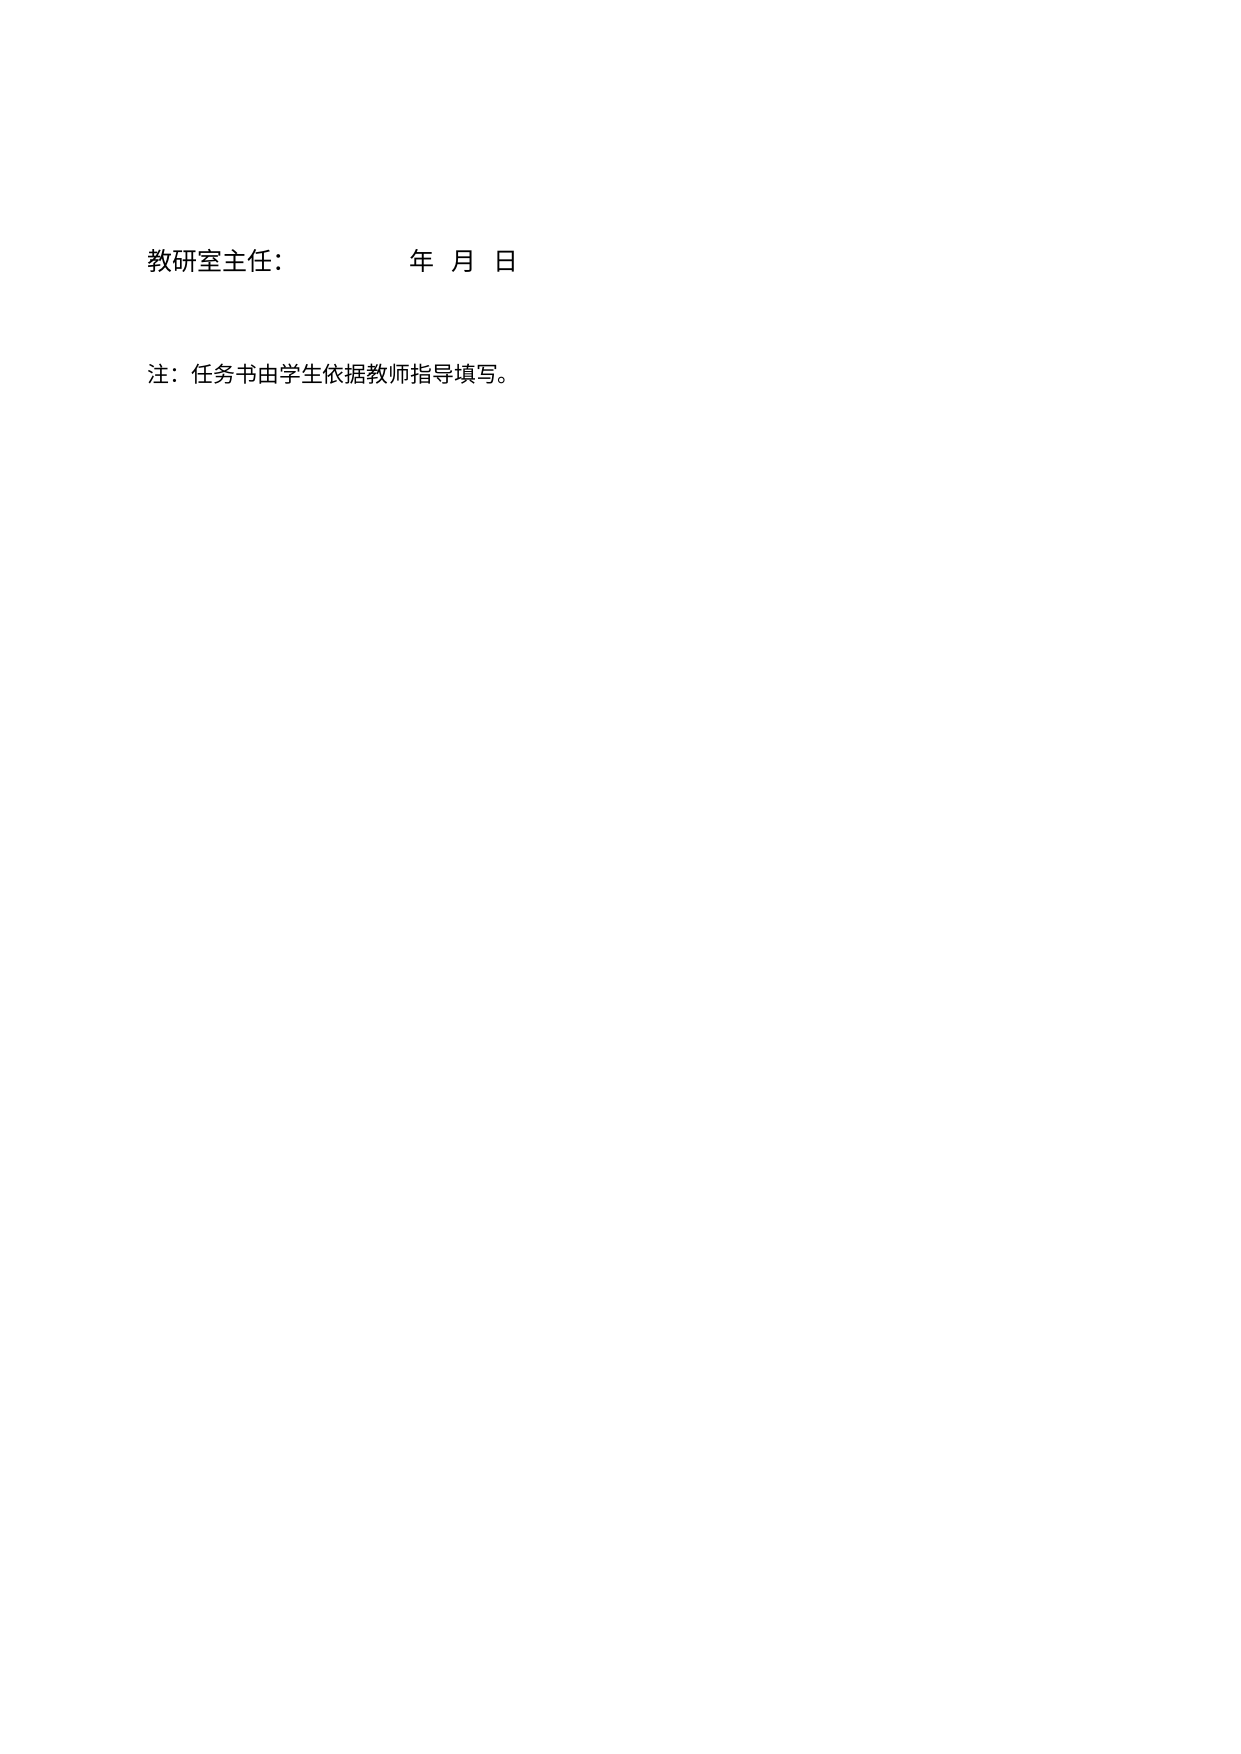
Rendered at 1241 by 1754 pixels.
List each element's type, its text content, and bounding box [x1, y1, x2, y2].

text 教研室主任： 年 月 日 [148, 227, 1092, 292]
text 注：任务书由学生依据教师指导填写。 [148, 357, 1092, 389]
